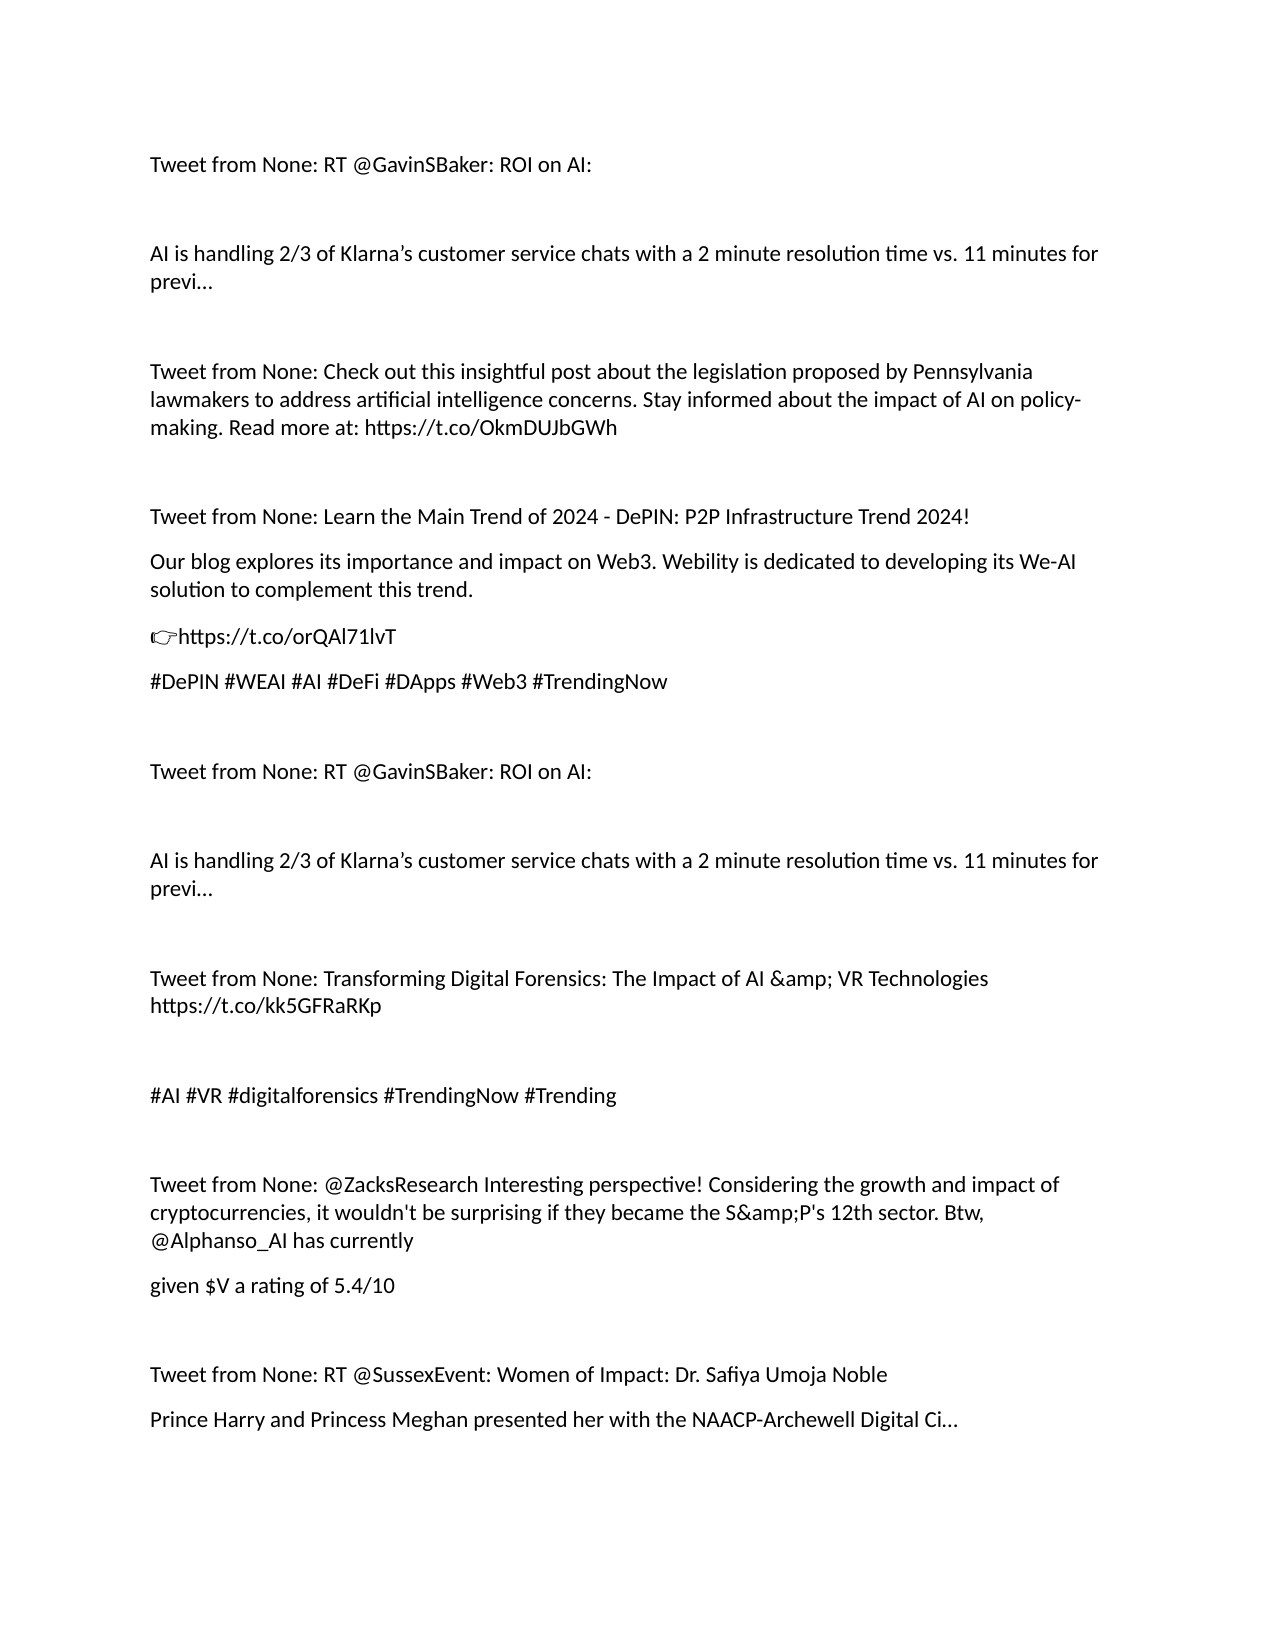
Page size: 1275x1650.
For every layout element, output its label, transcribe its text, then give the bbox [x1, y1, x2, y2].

text Tweet from None: RT @SussexEvent: Women of Impact: Dr. Safiya Umoja Noble [150, 1361, 1125, 1388]
text AI is handling 2/3 of Klarna’s customer service chats with a 2 minute resolution time vs. 11 minutes for previ… [150, 846, 1125, 902]
text Tweet from None: RT @GavinSBaker: ROI on AI: [150, 757, 1125, 785]
text Prince Harry and Princess Meghan presented her with the NAACP-Archewell Digital Ci… [150, 1405, 1125, 1433]
text given $V a rating of 5.4/10 [150, 1271, 1125, 1299]
text 👉https://t.co/orQAl71lvT [150, 619, 1125, 651]
text Our blog explores its importance and impact on Web3. Webility is dedicated to developing its We-AI solution to complement this trend. [150, 547, 1125, 603]
text #AI #VR #digitalforensics #TrendingNow #Trending [150, 1081, 1125, 1109]
text Tweet from None: Learn the Main Trend of 2024 - DePIN: P2P Infrastructure Trend 2024! [150, 502, 1125, 530]
text Tweet from None: RT @GavinSBaker: ROI on AI: [150, 150, 1125, 178]
text Tweet from None: @ZacksResearch Interesting perspective! Considering the growth and impact of cryptocurrencies, it wouldn't be surprising if they became the S&amp;P's 12th sector. Btw, @Alphanso_AI has currently [150, 1170, 1125, 1254]
text Tweet from None: Check out this insightful post about the legislation proposed by Pennsylvania lawmakers to address artificial intelligence concerns. Stay informed about the impact of AI on policy-making. Read more at: https://t.co/OkmDUJbGWh [150, 357, 1125, 441]
text AI is handling 2/3 of Klarna’s customer service chats with a 2 minute resolution time vs. 11 minutes for previ… [150, 239, 1125, 295]
text #DePIN #WEAI #AI #DeFi #DApps #Web3 #TrendingNow [150, 667, 1125, 696]
text Tweet from None: Transforming Digital Forensics: The Impact of AI &amp; VR Technologies https://t.co/kk5GFRaRKp [150, 964, 1125, 1020]
